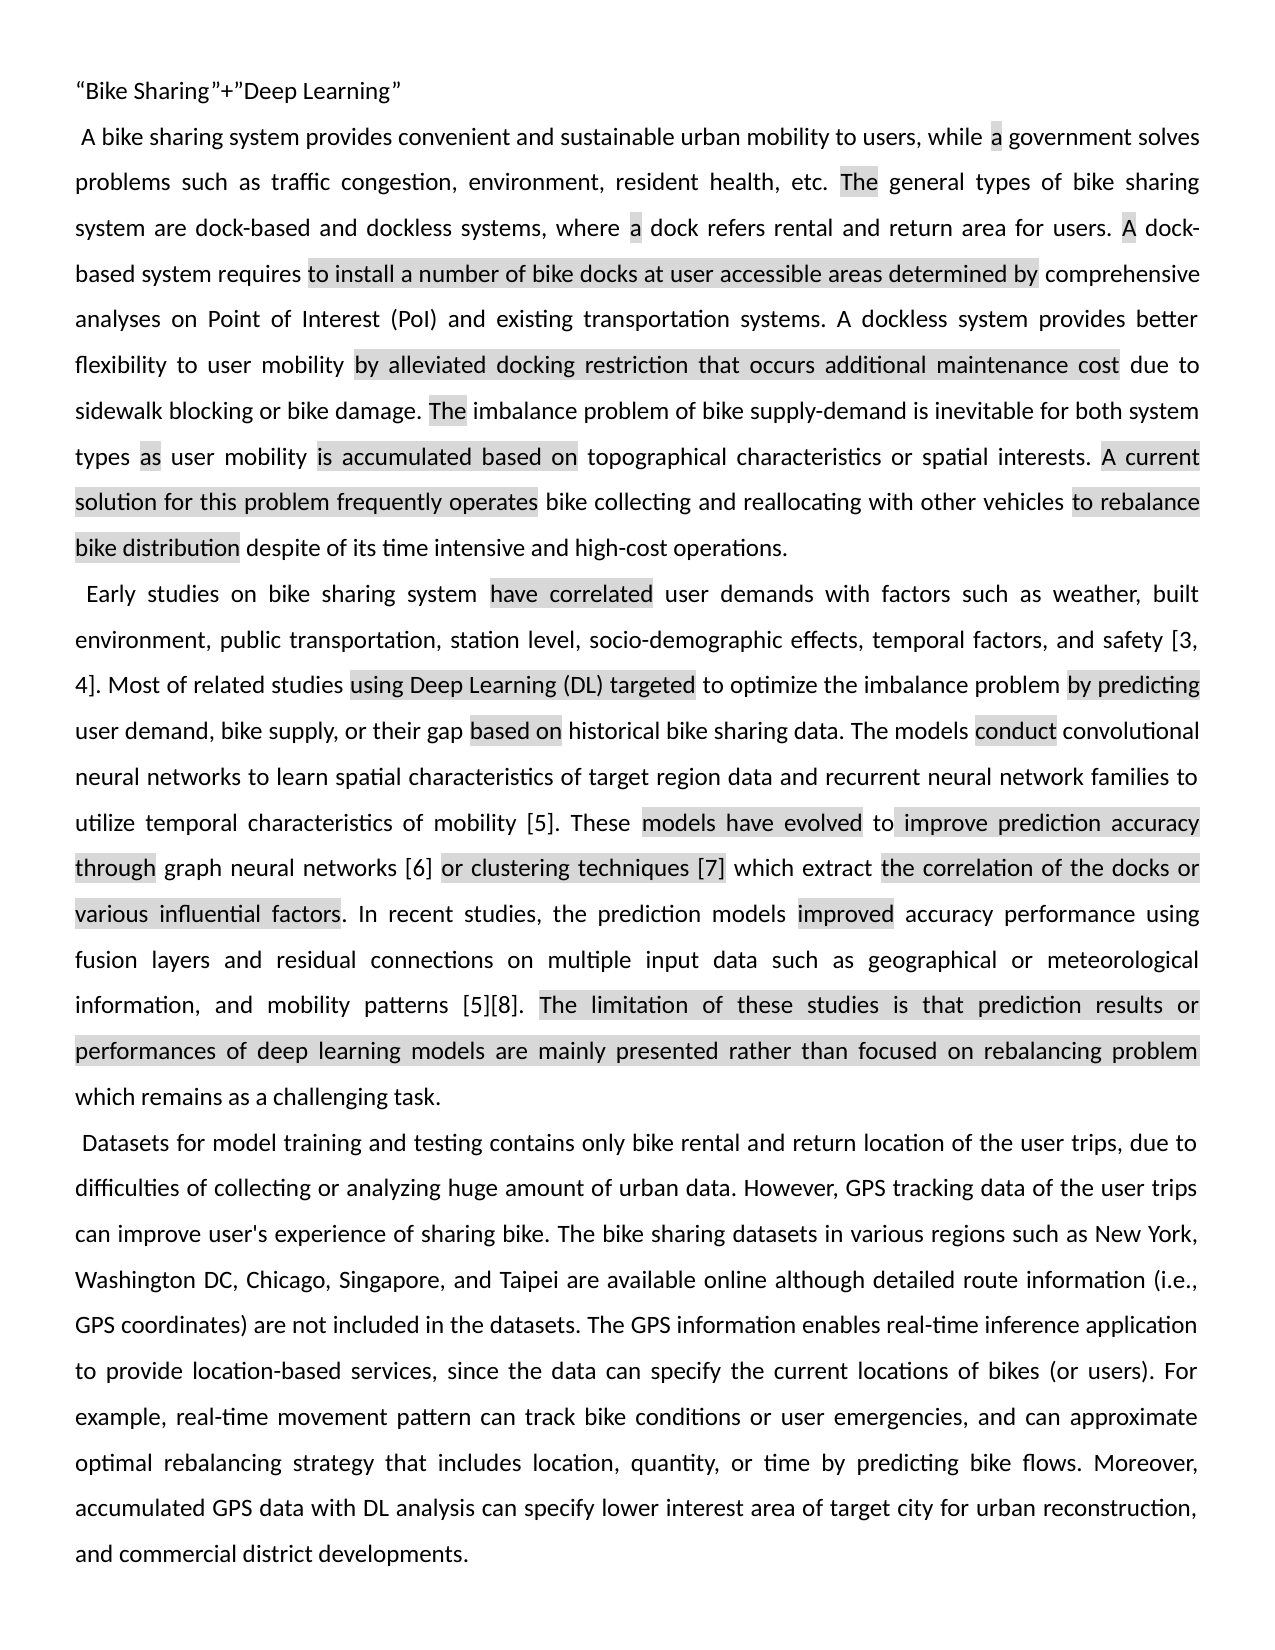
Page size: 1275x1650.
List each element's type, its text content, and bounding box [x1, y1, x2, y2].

text Datasets for model training and testing contains only bike rental and return location of the user trips, due to difficulties of collecting or analyzing huge amount of urban data. However, GPS tracking data of the user trips can improve user's experience of sharing bike. The bike sharing datasets in various regions such as New York, Washington DC, Chicago, Singapore, and Taipei are available online although detailed route information (i.e., GPS coordinates) are not included in the datasets. The GPS information enables real-time inference application to provide location-based services, since the data can specify the current locations of bikes (or users). For example, real-time movement pattern can track bike conditions or user emergencies, and can approximate optimal rebalancing strategy that includes location, quantity, or time by predicting bike flows. Moreover, accumulated GPS data with DL analysis can specify lower interest area of target city for urban reconstruction, and commercial district developments. [75, 1127, 1200, 1569]
text “Bike Sharing”+”Deep Learning” [75, 75, 1200, 106]
text A bike sharing system provides convenient and sustainable urban mobility to users, while a government solves problems such as traffic congestion, environment, resident health, etc. The general types of bike sharing system are dock-based and dockless systems, where a dock refers rental and return area for users. A dock-based system requires to install a number of bike docks at user accessible areas determined by comprehensive analyses on Point of Interest (PoI) and existing transportation systems. A dockless system provides better flexibility to user mobility by alleviated docking restriction that occurs additional maintenance cost due to sidewalk blocking or bike damage. The imbalance problem of bike supply-demand is inevitable for both system types as user mobility is accumulated based on topographical characteristics or spatial interests. A current solution for this problem frequently operates bike collecting and reallocating with other vehicles to rebalance bike distribution despite of its time intensive and high-cost operations. [75, 121, 1200, 563]
text Early studies on bike sharing system have correlated user demands with factors such as weather, built environment, public transportation, station level, socio-demographic effects, temporal factors, and safety [3, 4]. Most of related studies using Deep Learning (DL) targeted to optimize the imbalance problem by predicting user demand, bike supply, or their gap based on historical bike sharing data. The models conduct convolutional neural networks to learn spatial characteristics of target region data and recurrent neural network families to utilize temporal characteristics of mobility [5]. These models have evolved to improve prediction accuracy through graph neural networks [6] or clustering techniques [7] which extract the correlation of the docks or various influential factors. In recent studies, the prediction models improved accuracy performance using fusion layers and residual connections on multiple input data such as geographical or meteorological information, and mobility patterns [5][8]. The limitation of these studies is that prediction results or performances of deep learning models are mainly presented rather than focused on rebalancing problem which remains as a challenging task. [75, 578, 1200, 1035]
